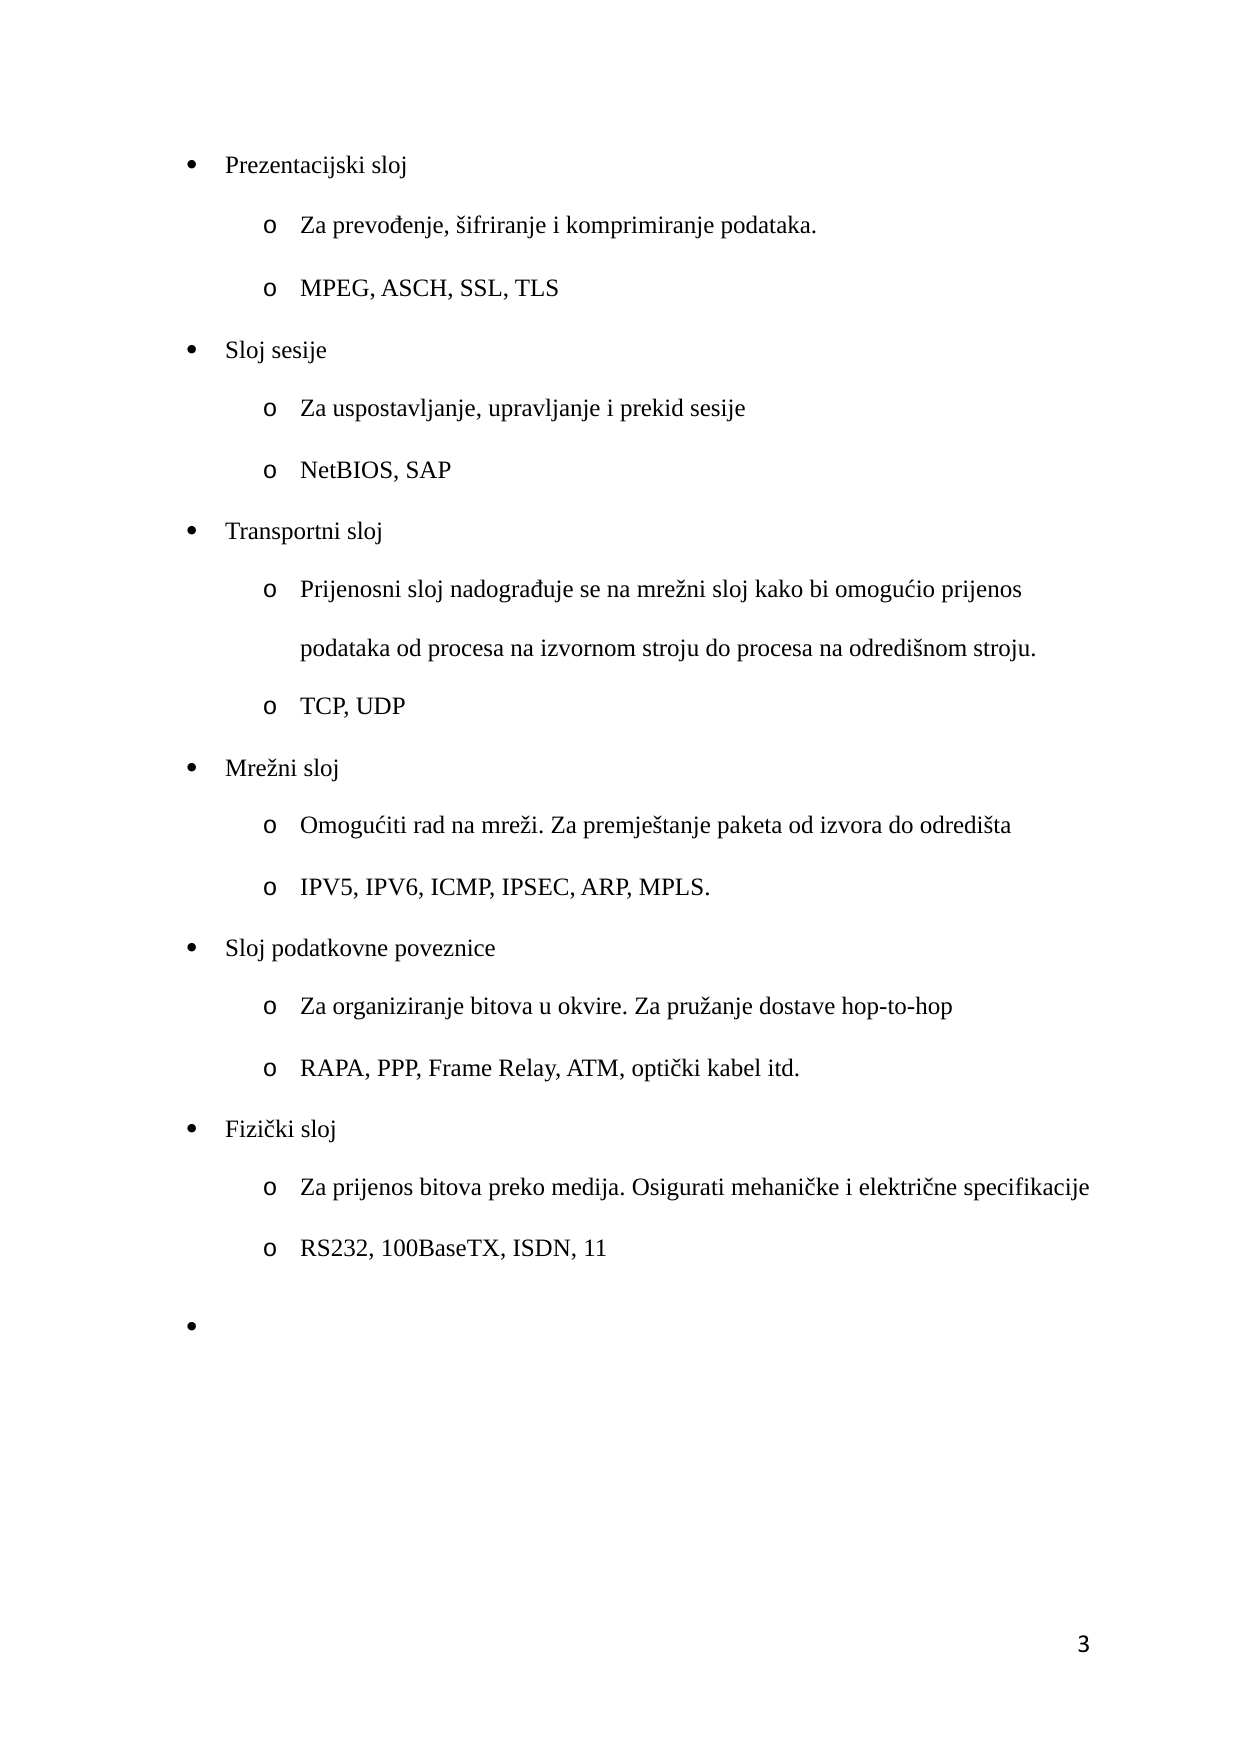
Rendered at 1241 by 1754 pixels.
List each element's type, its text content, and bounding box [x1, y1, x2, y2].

list Fizički sloj [187, 1114, 1090, 1143]
list IPV5, IPV6, ICMP, IPSEC, ARP, MPLS. [262, 872, 1090, 903]
list Mrežni sloj [187, 753, 1090, 781]
list Za prevođenje, šifriranje i komprimiranje podataka. [262, 210, 1090, 241]
list Prijenosni sloj nadograđuje se na mrežni sloj kako bi omogućio prijenos podataka od procesa na izvornom stroju do procesa na odredišnom stroju. [262, 574, 1090, 662]
list NetBIOS, SAP [262, 455, 1090, 486]
list Za uspostavljanje, upravljanje i prekid sesije [262, 393, 1090, 424]
list Prezentacijski sloj [187, 150, 1090, 179]
list TCP, UDP [262, 691, 1090, 722]
list Sloj sesije [187, 336, 1090, 364]
list Za prijenos bitova preko medija. Osigurati mehaničke i električne specifikacije [262, 1172, 1090, 1203]
list RS232, 100BaseTX, ISDN, 11 [262, 1233, 1090, 1264]
list Za organiziranje bitova u okvire. Za pružanje dostave hop-to-hop [262, 991, 1090, 1022]
list Sloj podatkovne poveznice [187, 933, 1090, 962]
list Transportni sloj [187, 516, 1090, 545]
list Omogućiti rad na mreži. Za premještanje paketa od izvora do odredišta [262, 810, 1090, 841]
list RAPA, PPP, Frame Relay, ATM, optički kabel itd. [262, 1053, 1090, 1083]
list MPEG, ASCH, SSL, TLS [262, 273, 1090, 303]
